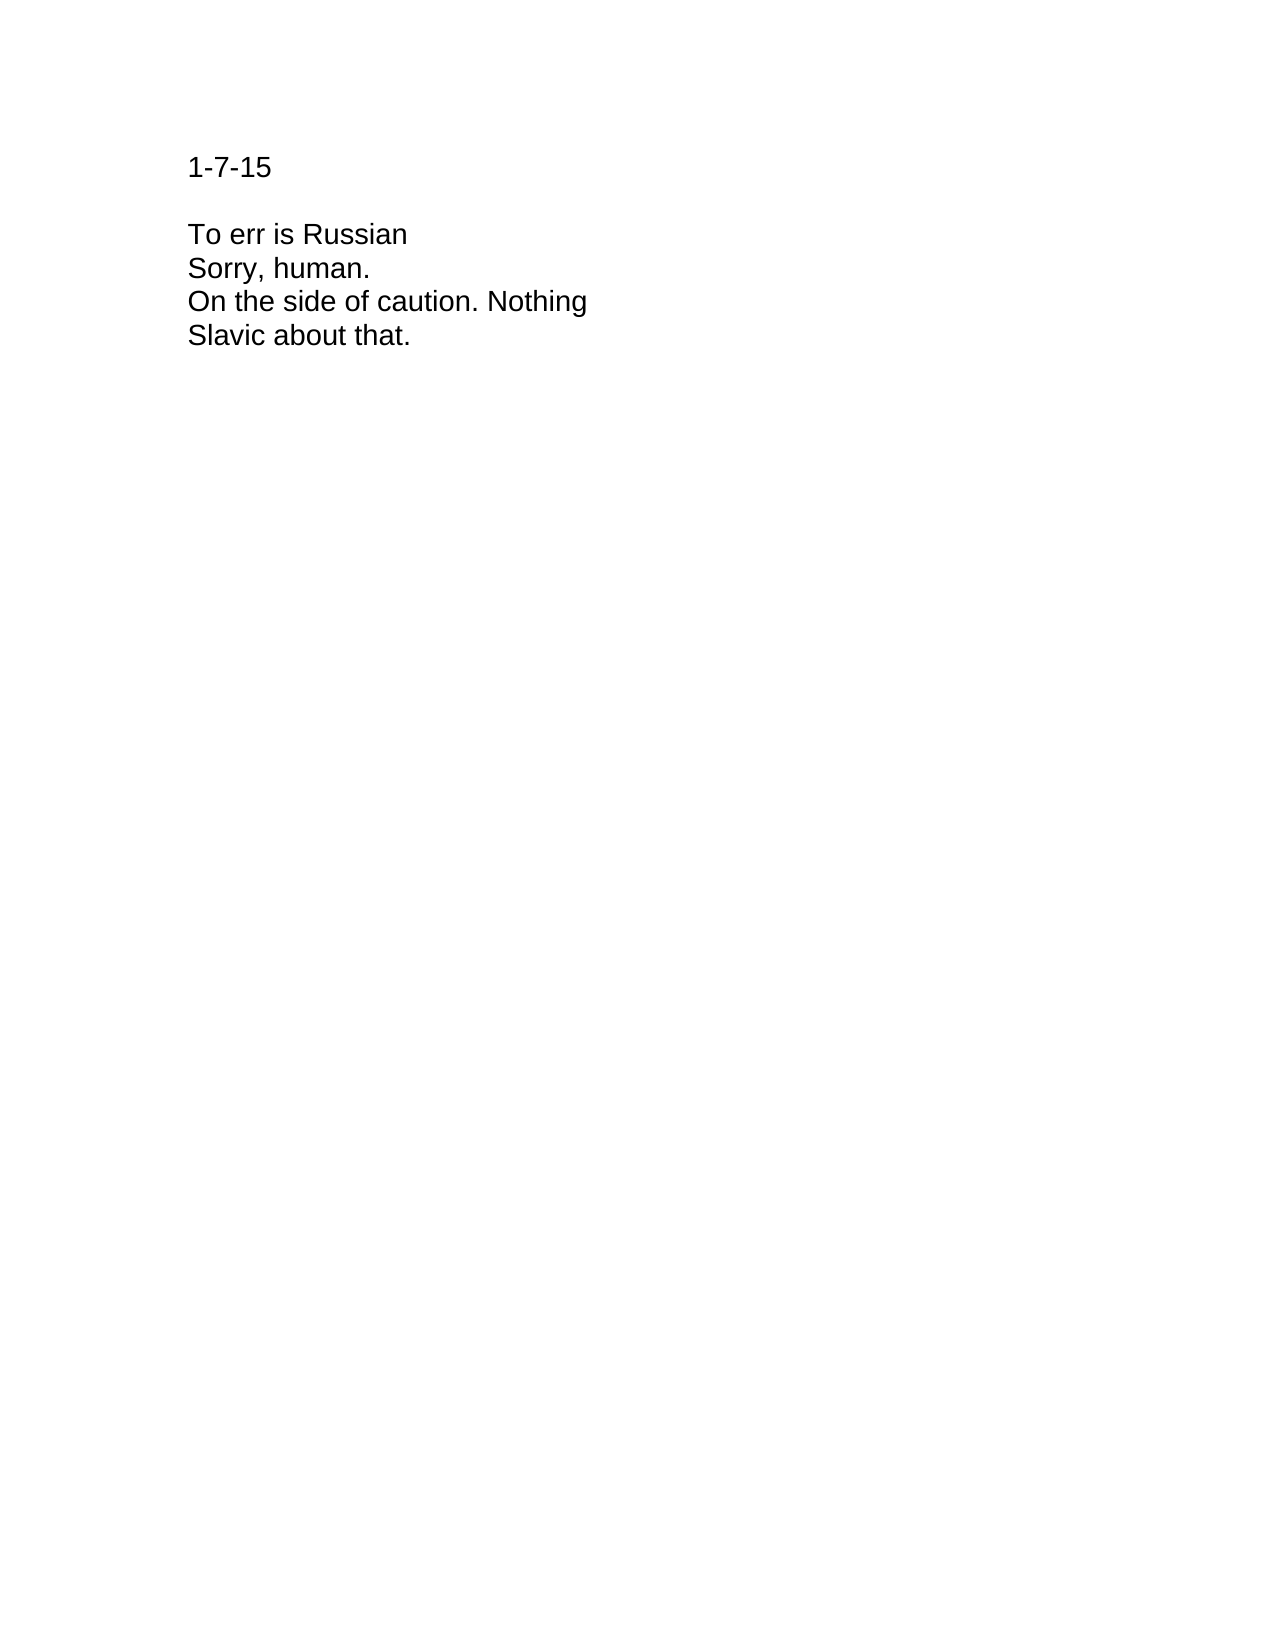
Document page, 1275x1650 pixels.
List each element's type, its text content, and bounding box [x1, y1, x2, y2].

text 1-7-15 To err is Russian Sorry, human. On the side of caution. Nothing Slavic about that. [187, 150, 1087, 385]
